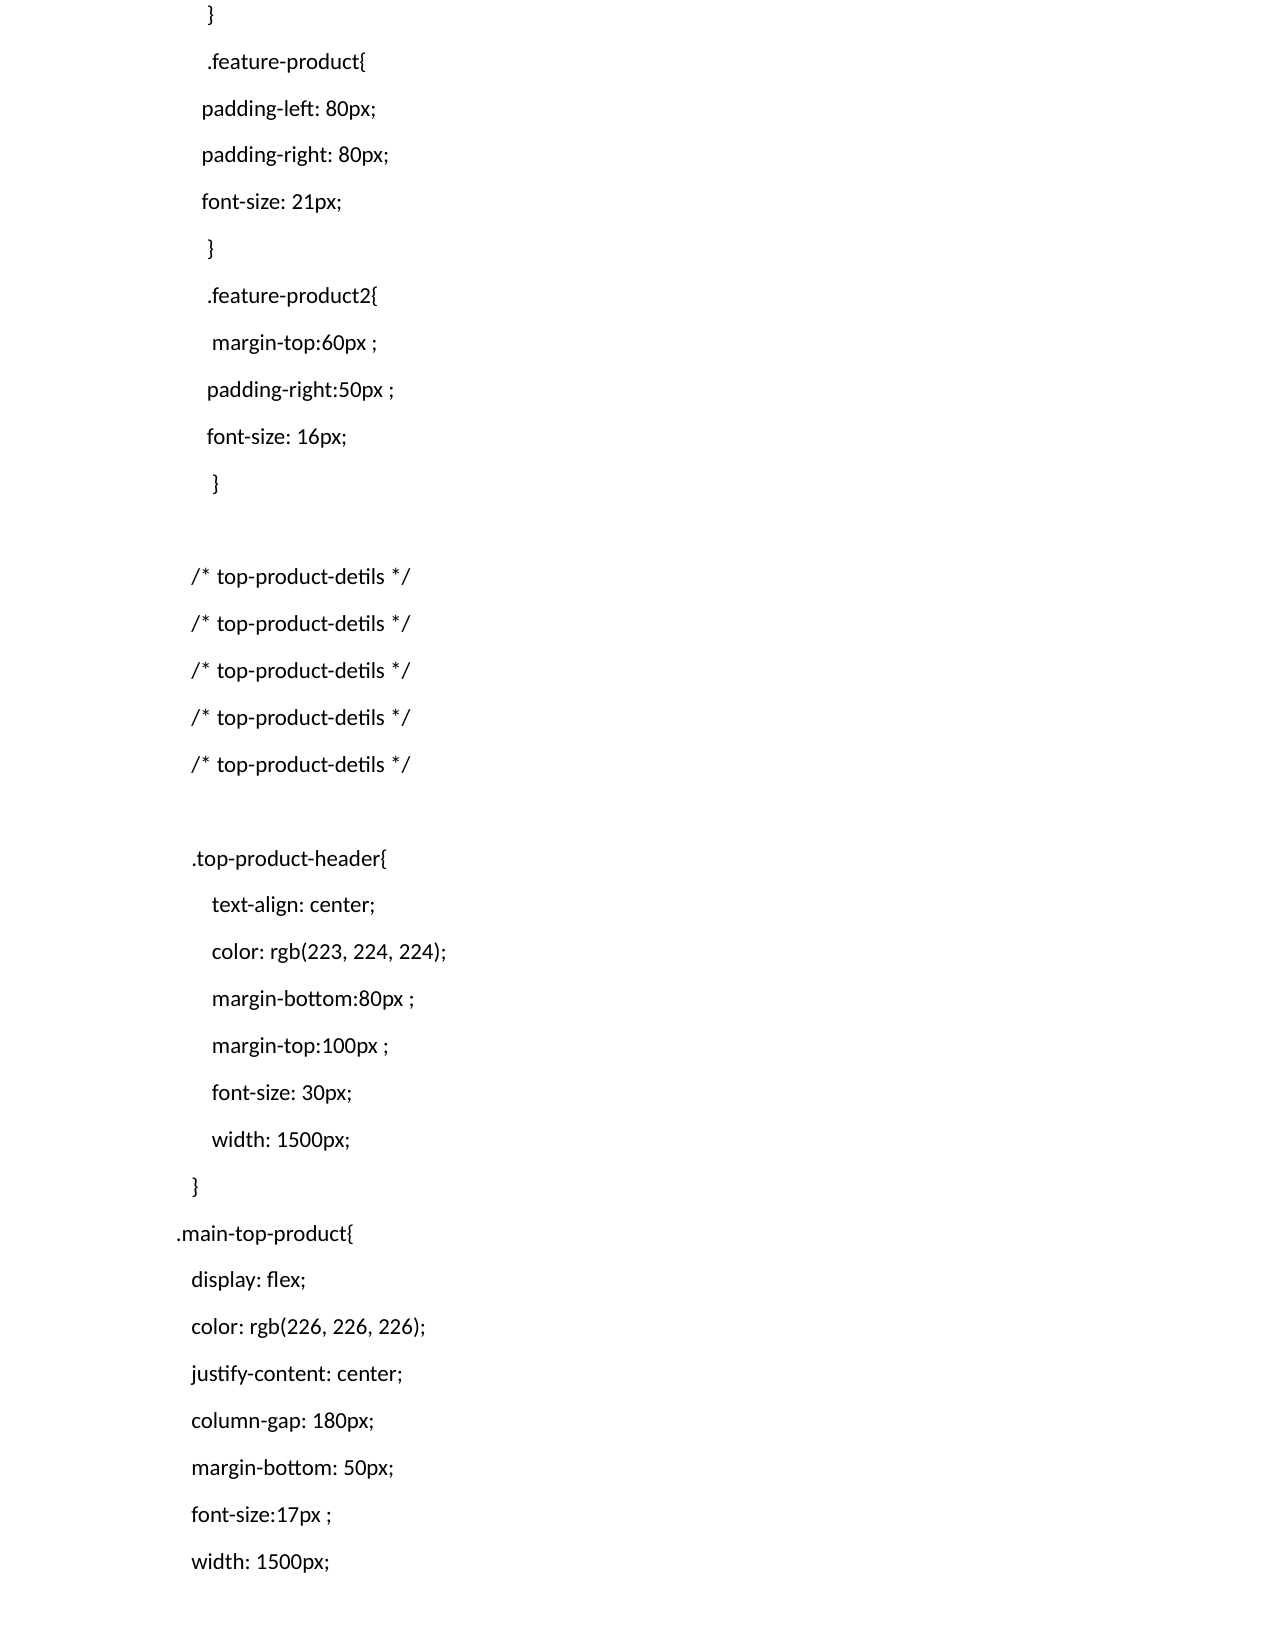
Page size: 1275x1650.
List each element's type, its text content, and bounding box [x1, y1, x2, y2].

text justify-content: center; [150, 1359, 1125, 1387]
text color: rgb(226, 226, 226); [150, 1312, 1125, 1341]
text font-size: 21px; [150, 187, 1125, 216]
text width: 1500px; [150, 1547, 1125, 1575]
text padding-right:50px ; [150, 375, 1125, 403]
text color: rgb(223, 224, 224); [150, 937, 1125, 966]
text margin-top:60px ; [150, 328, 1125, 356]
text .feature-product{ [150, 47, 1125, 75]
text /* top-product-detils */ [150, 703, 1125, 731]
text /* top-product-detils */ [150, 750, 1125, 778]
text text-align: center; [150, 891, 1125, 919]
text font-size: 16px; [150, 422, 1125, 450]
text padding-right: 80px; [150, 141, 1125, 169]
text font-size: 30px; [150, 1078, 1125, 1106]
text width: 1500px; [150, 1125, 1125, 1153]
text .feature-product2{ [150, 281, 1125, 309]
text font-size:17px ; [150, 1500, 1125, 1528]
text margin-top:100px ; [150, 1031, 1125, 1059]
text margin-bottom:80px ; [150, 984, 1125, 1012]
text .top-product-header{ [150, 844, 1125, 872]
text display: flex; [150, 1266, 1125, 1294]
text /* top-product-detils */ [150, 656, 1125, 684]
text column-gap: 180px; [150, 1406, 1125, 1434]
text .main-top-product{ [150, 1219, 1125, 1247]
text } [150, 1172, 1125, 1200]
text } [150, 469, 1125, 497]
text /* top-product-detils */ [150, 609, 1125, 637]
text } [150, 0, 1125, 28]
text padding-left: 80px; [150, 94, 1125, 122]
text } [150, 234, 1125, 262]
text /* top-product-detils */ [150, 562, 1125, 591]
text margin-bottom: 50px; [150, 1453, 1125, 1481]
